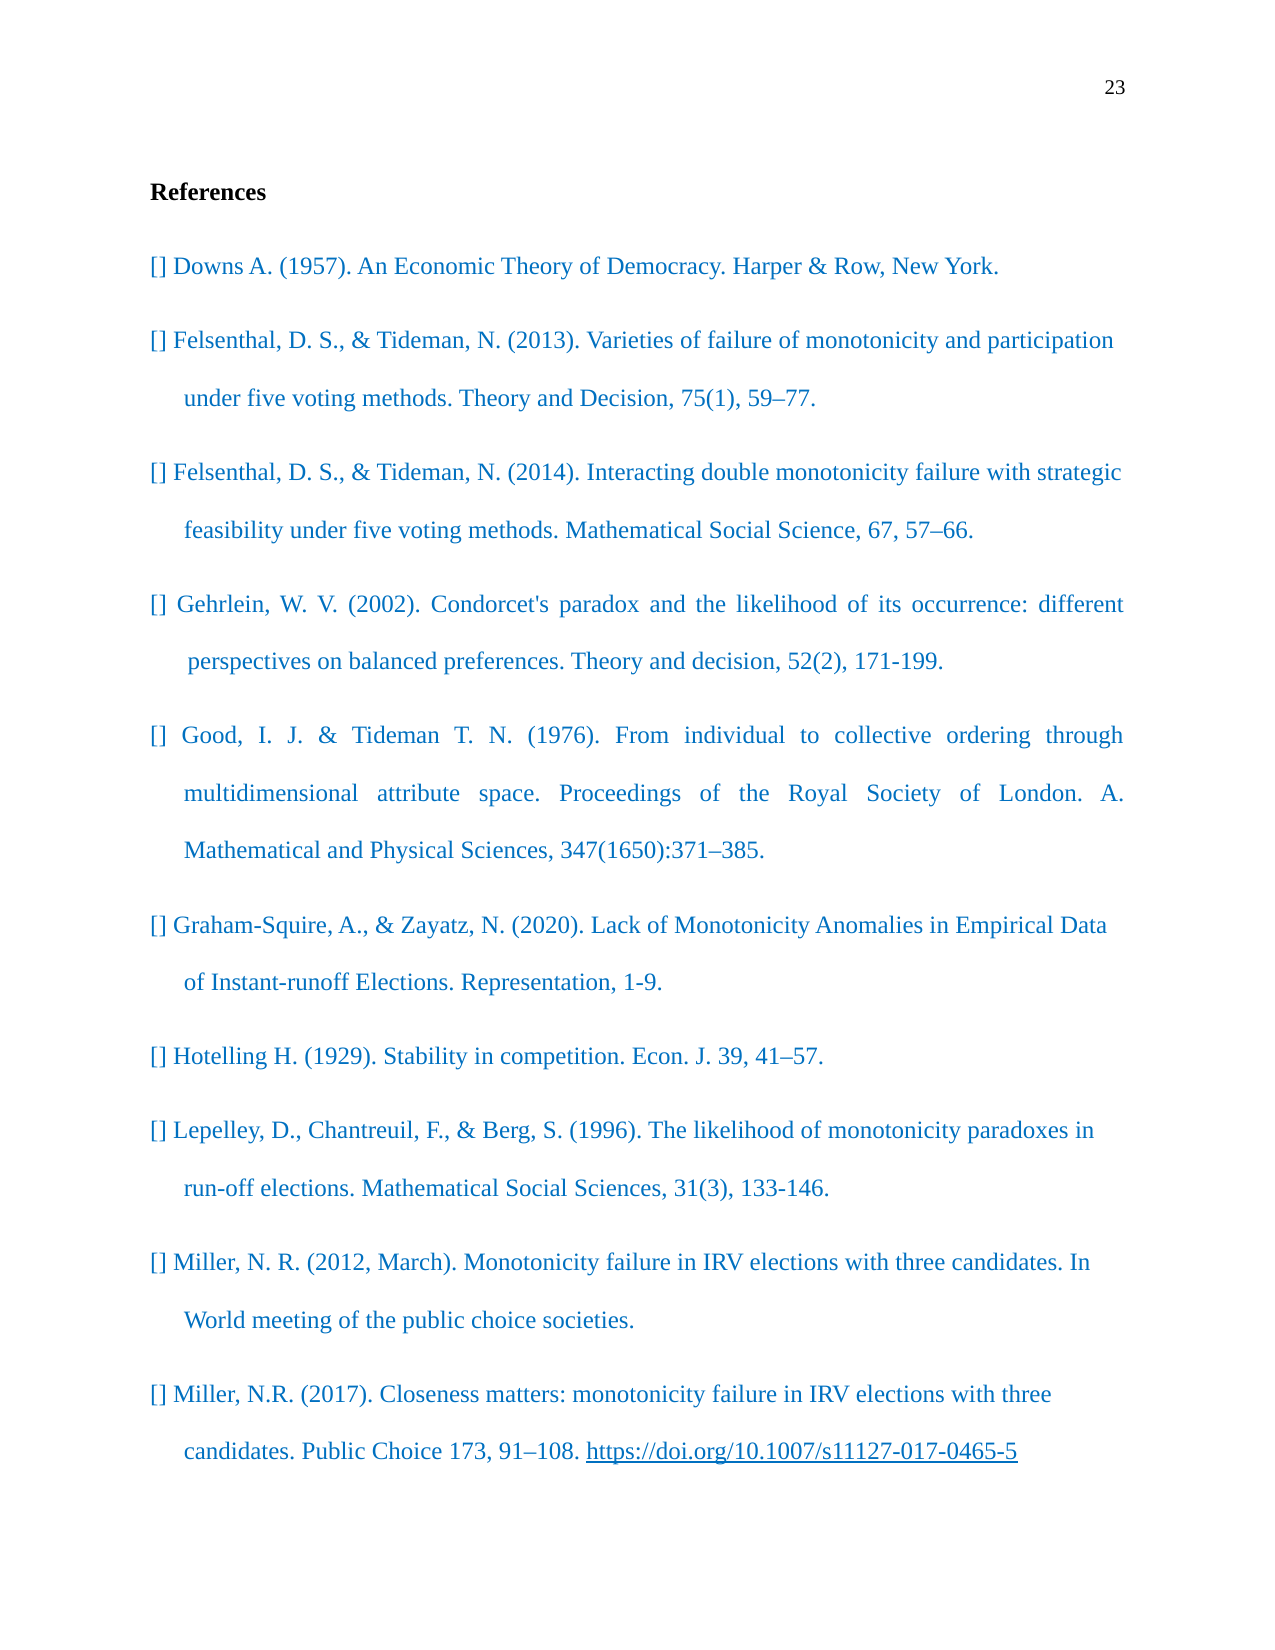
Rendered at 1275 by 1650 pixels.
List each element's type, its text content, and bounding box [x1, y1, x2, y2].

text [] Miller, N. R. (2012, March). Monotonicity failure in IRV elections with three candidates. In World meeting of the public choice societies. [150, 1247, 1125, 1333]
text [] Gehrlein, W. V. (2002). Condorcet's paradox and the likelihood of its occurrence: different perspectives on balanced preferences. Theory and decision, 52(2), 171-199. [150, 589, 1125, 675]
text References [150, 177, 1125, 206]
text [] Graham-Squire, A., & Zayatz, N. (2020). Lack of Monotonicity Anomalies in Empirical Data of Instant-runoff Elections. Representation, 1-9. [150, 910, 1125, 996]
text [] Lepelley, D., Chantreuil, F., & Berg, S. (1996). The likelihood of monotonicity paradoxes in run-off elections. Mathematical Social Sciences, 31(3), 133-146. [150, 1116, 1125, 1202]
text [] Felsenthal, D. S., & Tideman, N. (2014). Interacting double monotonicity failure with strategic feasibility under five voting methods. Mathematical Social Science, 67, 57–66. [150, 457, 1125, 543]
text [] Hotelling H. (1929). Stability in competition. Econ. J. 39, 41–57. [150, 1041, 1125, 1070]
text [] Good, I. J. & Tideman T. N. (1976). From individual to collective ordering through multidimensional attribute space. Proceedings of the Royal Society of London. A. Mathematical and Physical Sciences, 347(1650):371–385. [150, 721, 1125, 864]
text [] Downs A. (1957). An Economic Theory of Democracy. Harper & Row, New York. [150, 251, 1125, 280]
text [] Felsenthal, D. S., & Tideman, N. (2013). Varieties of failure of monotonicity and participation under five voting methods. Theory and Decision, 75(1), 59–77. [150, 326, 1125, 412]
text [] Miller, N.R. (2017). Closeness matters: monotonicity failure in IRV elections with three candidates. Public Choice 173, 91–108. https://doi.org/10.1007/s11127-017-0465-5 [150, 1379, 1125, 1465]
